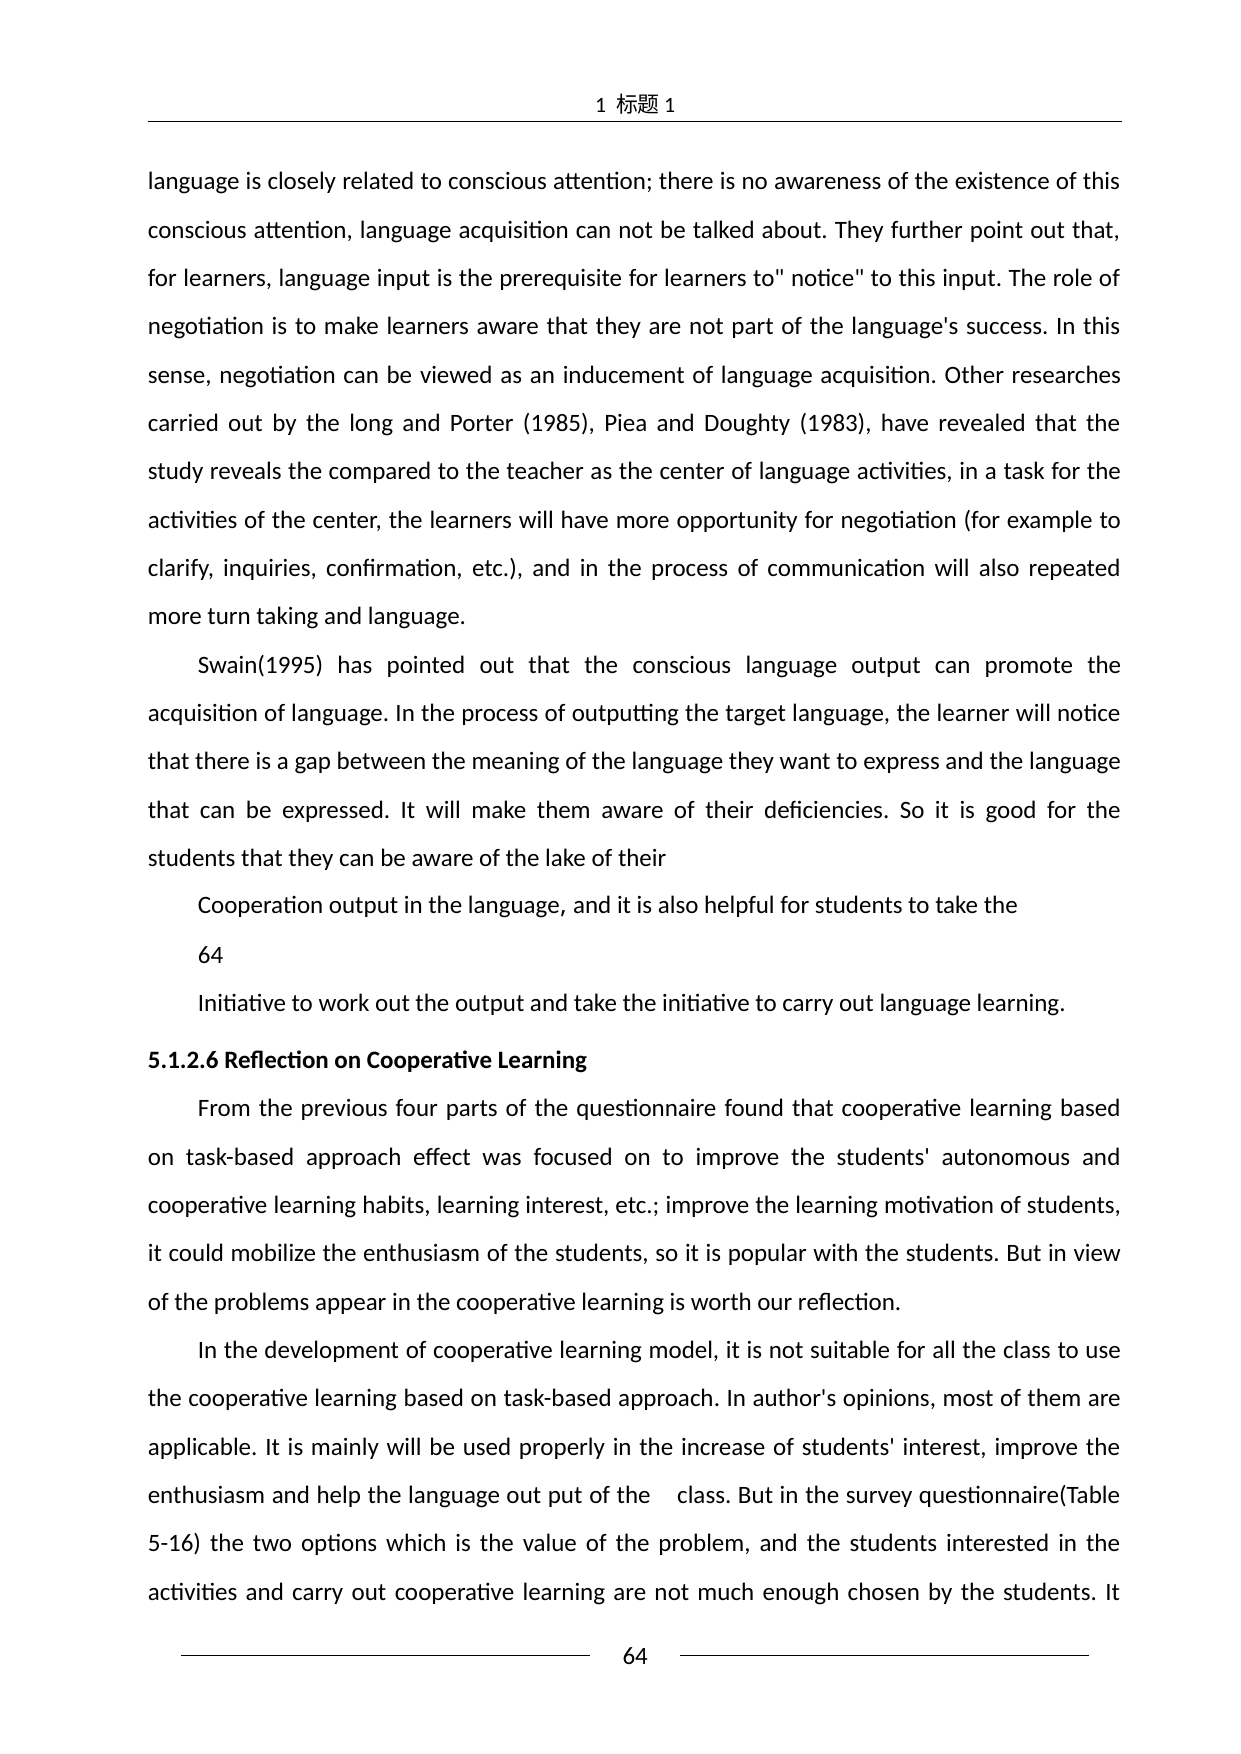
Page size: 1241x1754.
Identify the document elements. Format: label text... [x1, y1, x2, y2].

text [148, 1316, 1122, 1606]
text From the previous four parts of the questionnaire found that cooperative learning based on task-based approach effect was focused on to improve the students' autonomous and cooperative learning habits, learning interest, etc.; improve the learning motivation of students, it could mobilize the enthusiasm of the students, so it is popular with the students. But in view of the problems appear in the cooperative learning is worth our reflection. [148, 1074, 1122, 1316]
text Initiative to work out the output and take the initiative to carry out language learning. [148, 969, 1122, 1018]
text Cooperation output in the language, and it is also helpful for students to take the [148, 873, 1122, 921]
text Swain(1995) has pointed out that the conscious language output can promote the acquisition of language. In the process of outputting the target language, the learner will notice that there is a gap between the meaning of the language they want to express and the language that can be expressed. It will make them aware of their deficiencies. So it is good for the students that they can be aware of the lake of their [148, 631, 1122, 873]
subtitle 5.1.2.6 Reflection on Cooperative Learning [148, 1042, 1122, 1074]
text 64 [148, 921, 1122, 969]
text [148, 148, 1122, 631]
